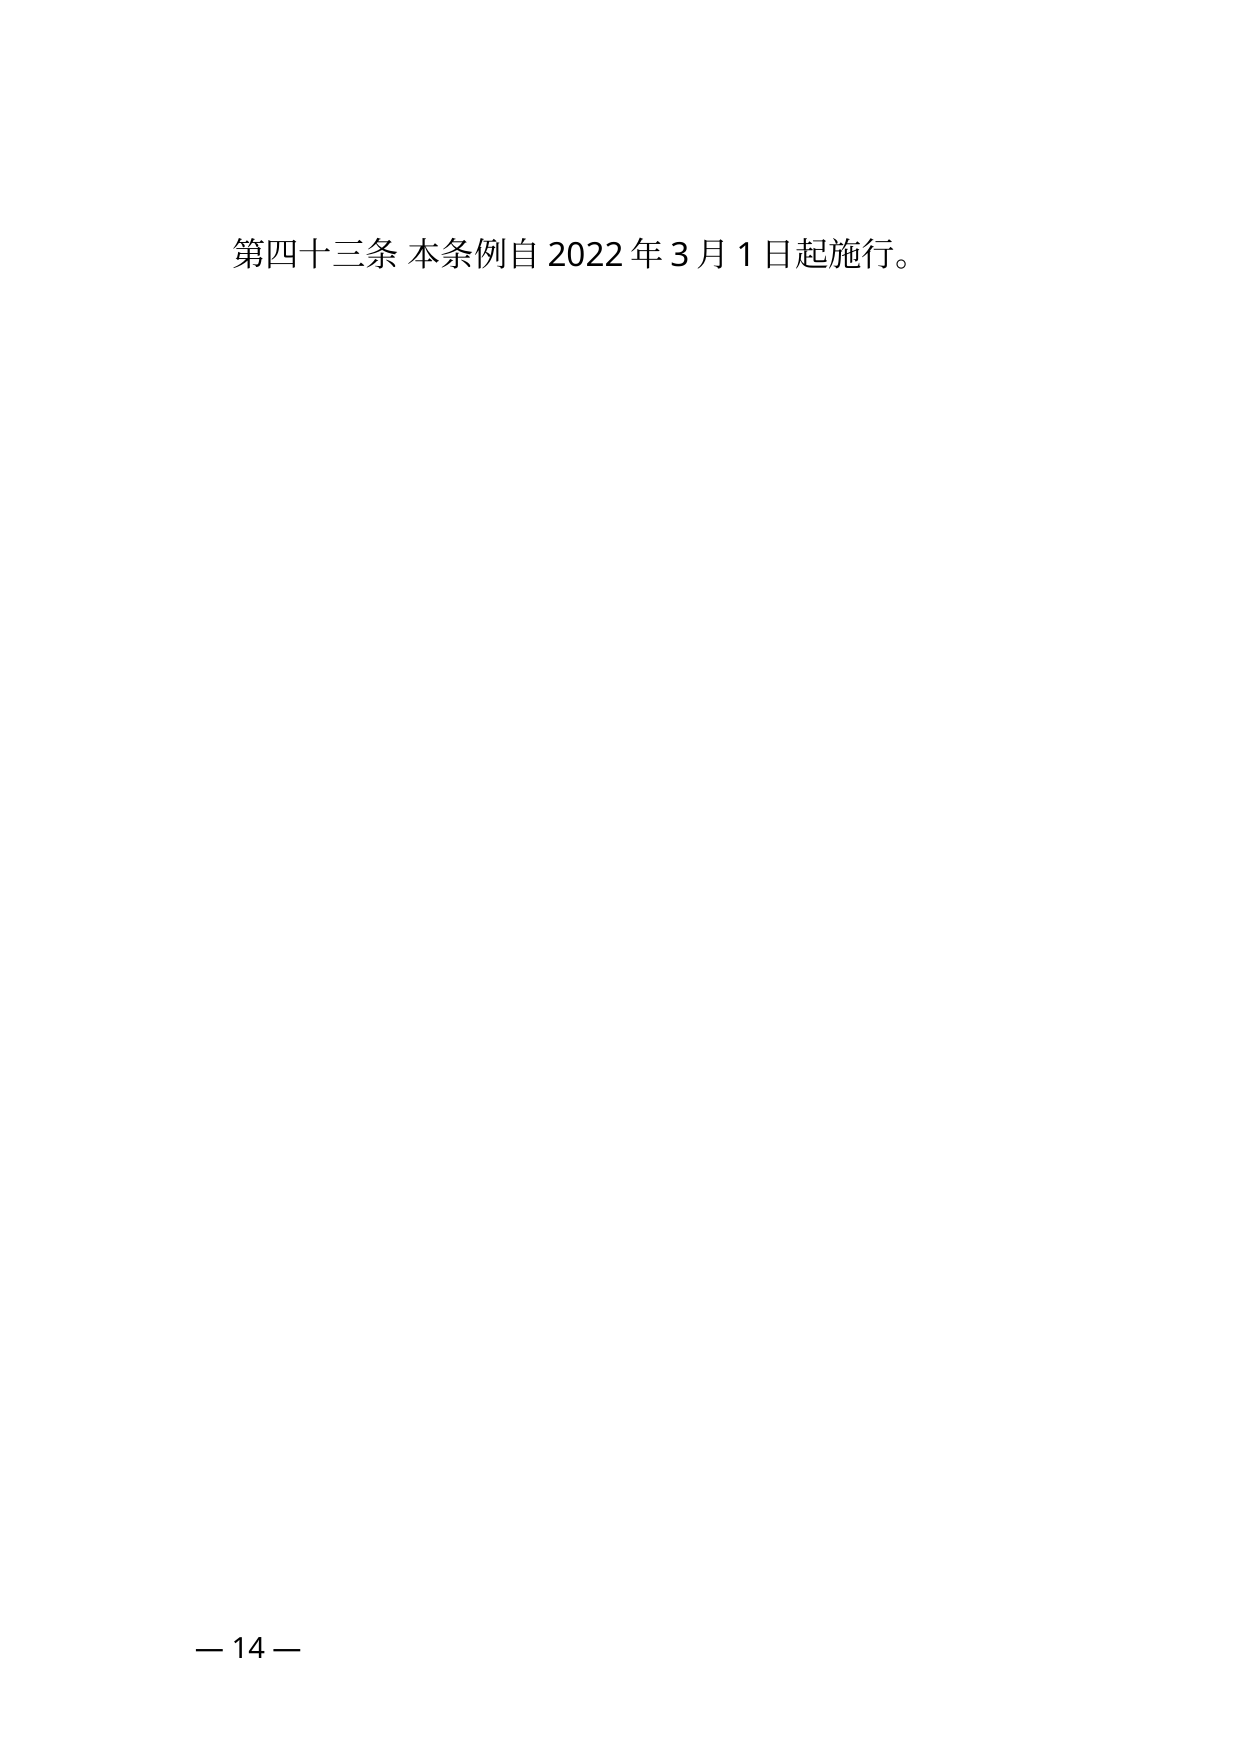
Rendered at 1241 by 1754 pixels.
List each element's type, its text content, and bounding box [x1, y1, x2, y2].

text 第四十三条 本条例自2022年3月1日起施行。 [165, 218, 1075, 278]
